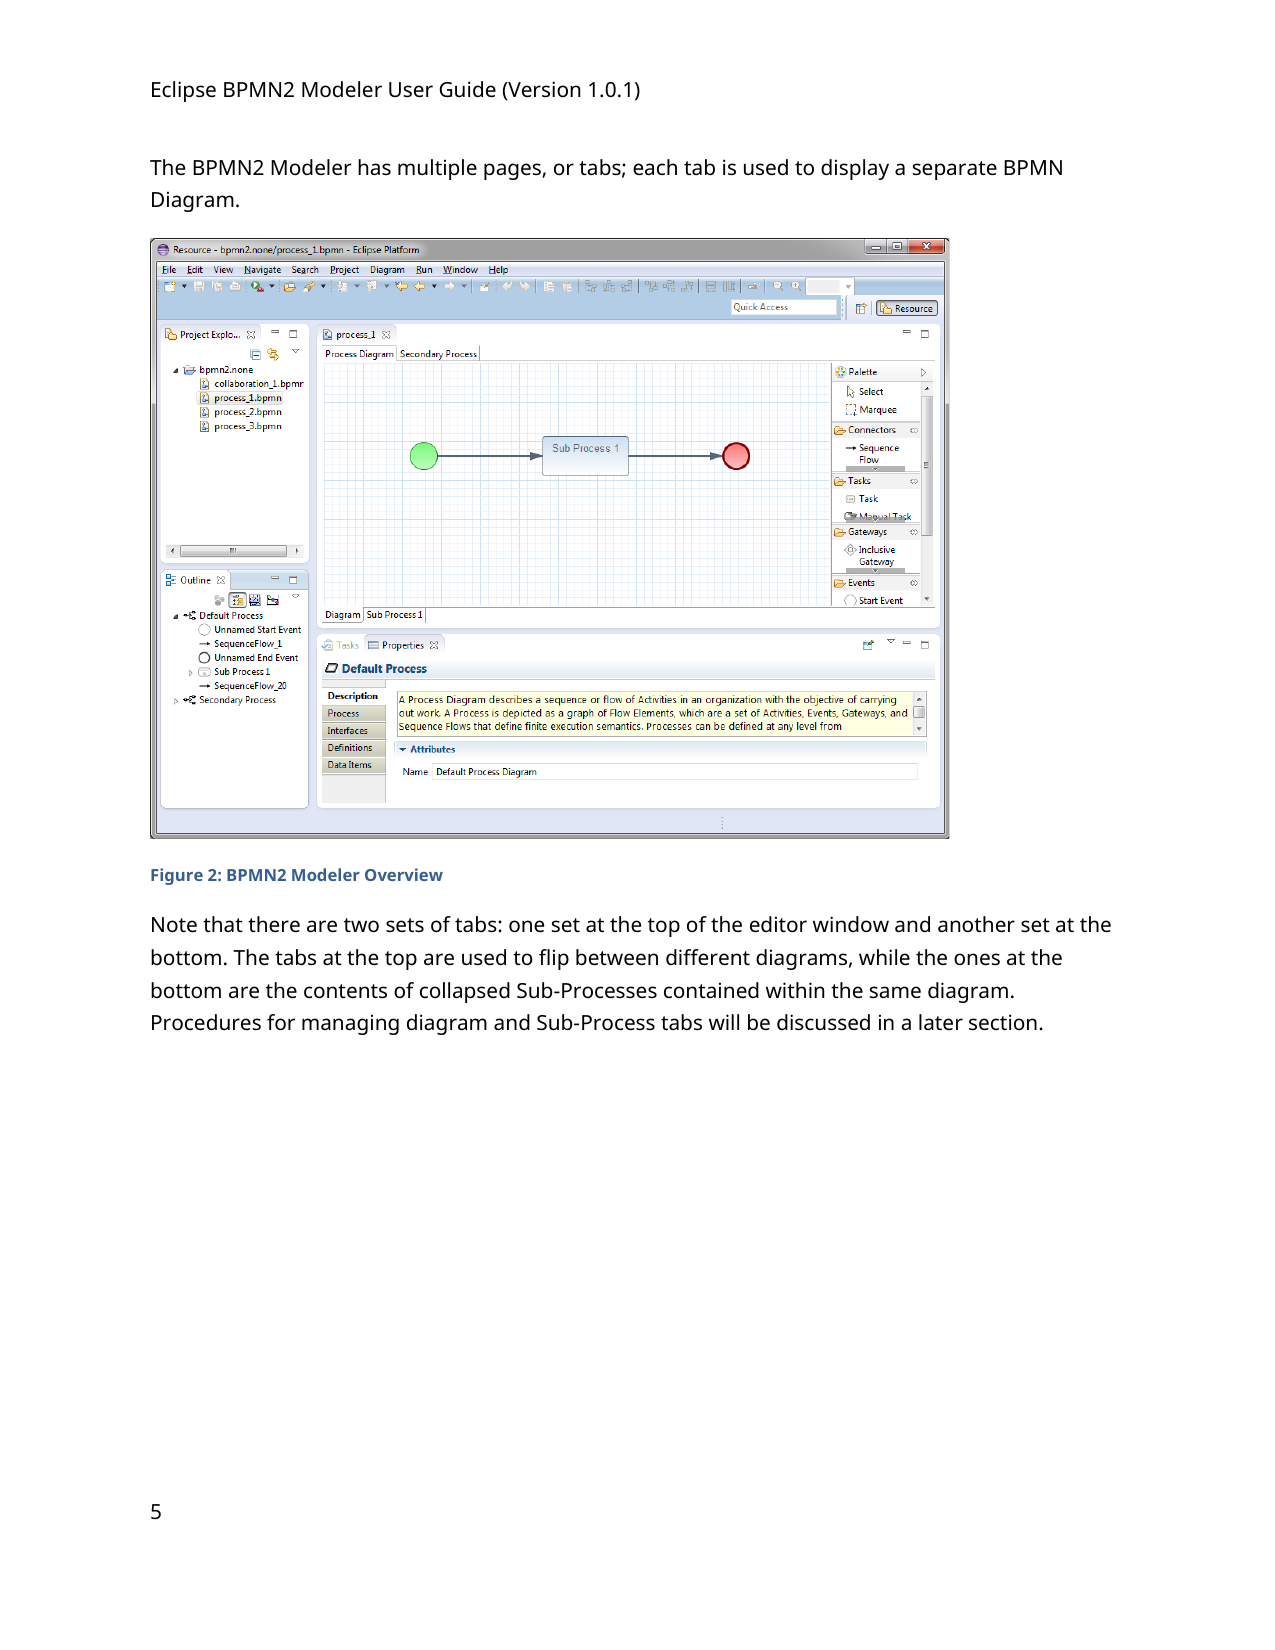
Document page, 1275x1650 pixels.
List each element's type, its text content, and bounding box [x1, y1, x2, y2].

text The BPMN2 Modeler has multiple pages, or tabs; each tab is used to display a separate BPMN Diagram. [150, 153, 1125, 214]
text Note that there are two sets of tabs: one set at the top of the editor window and another set at the bottom. The tabs at the top are used to flip between different diagrams, while the ones at the bottom are the contents of collapsed Sub-Processes contained within the same diagram. Procedures for managing diagram and Sub-Process tabs will be discussed in a later section. [150, 911, 1125, 1037]
picture [150, 238, 950, 839]
